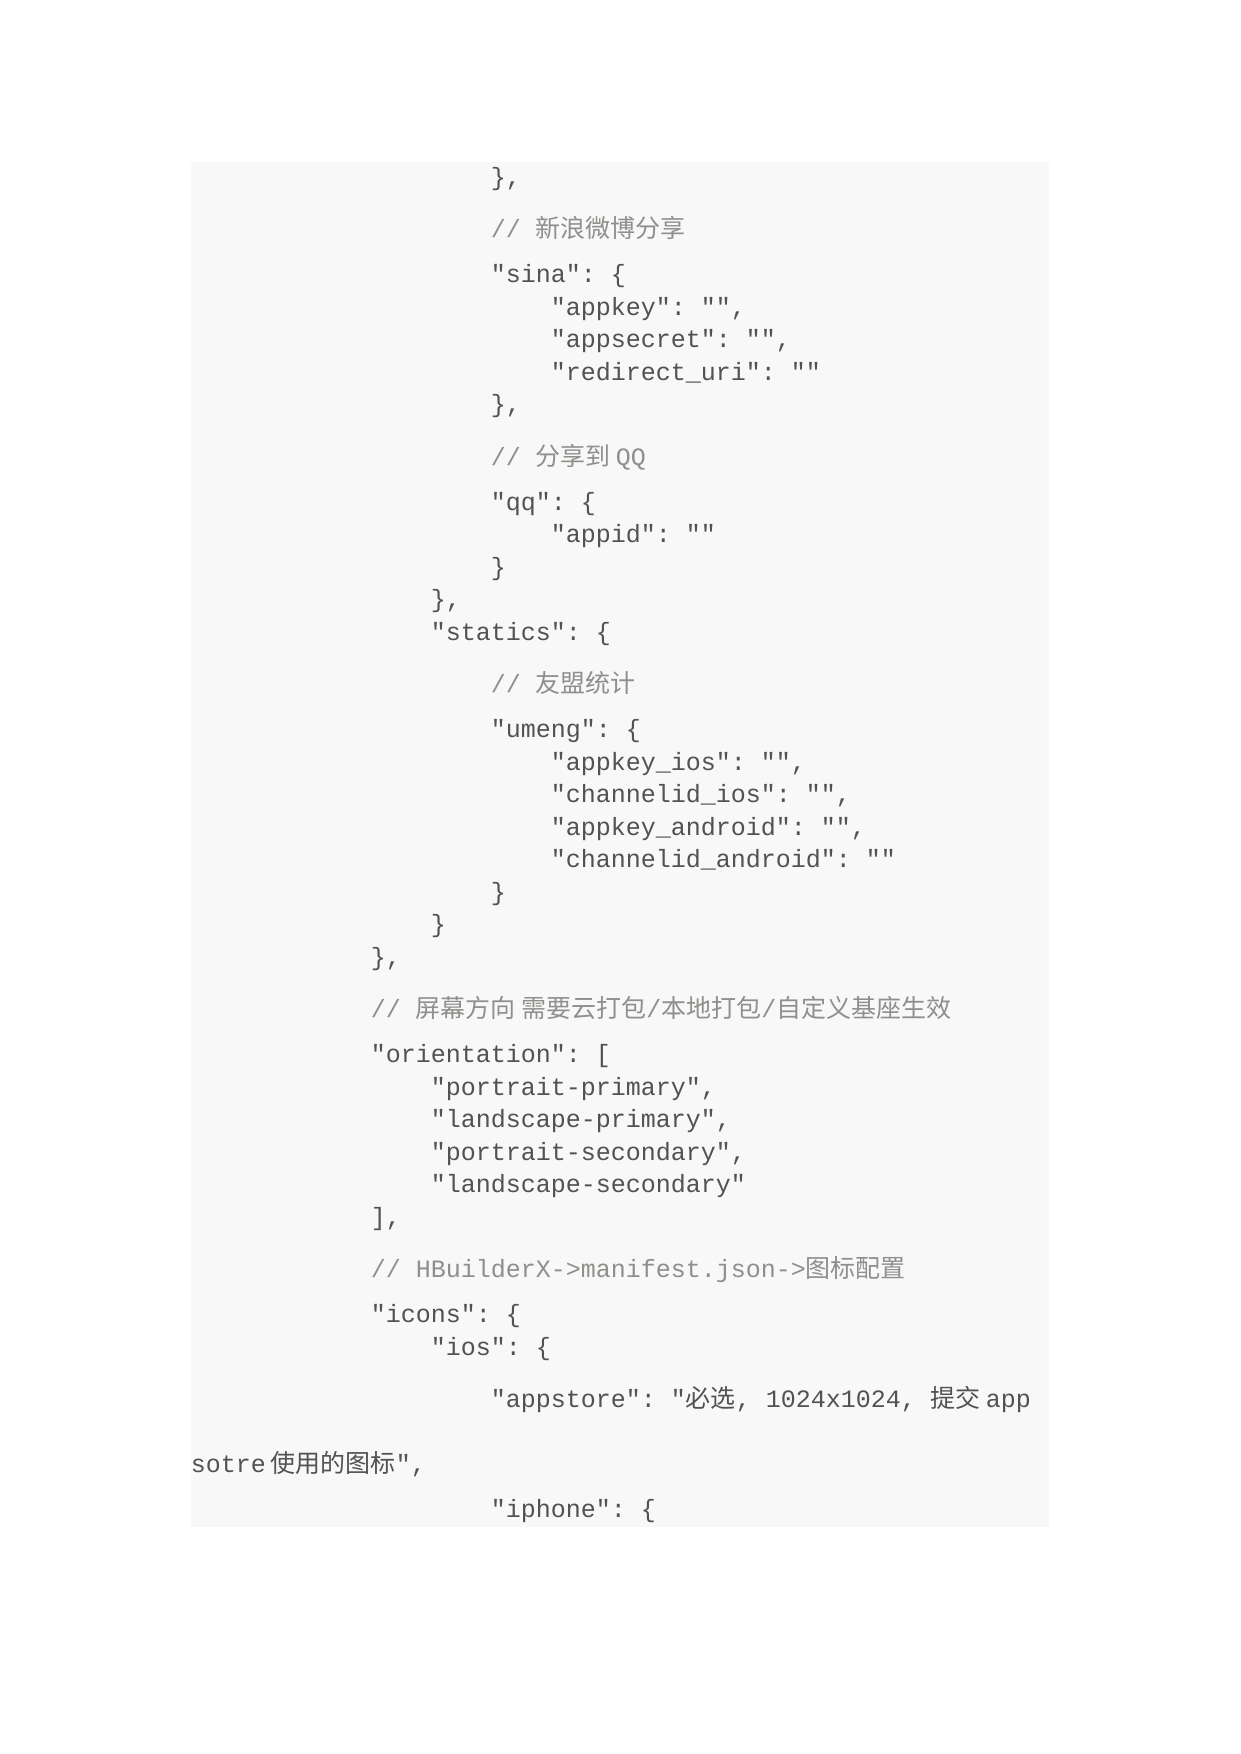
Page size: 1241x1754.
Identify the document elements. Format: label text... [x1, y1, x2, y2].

text "portrait-primary", [191, 1072, 1049, 1104]
text } [191, 552, 1049, 584]
text "ios": { [191, 1332, 1049, 1364]
text "appkey_android": "", [191, 812, 1049, 844]
text "channelid_ios": "", [191, 779, 1049, 812]
text "iphone": { [191, 1494, 1049, 1527]
text // 新浪微博分享 [191, 194, 1049, 259]
text "portrait-secondary", [191, 1137, 1049, 1169]
text } [191, 877, 1049, 909]
text } [191, 909, 1049, 942]
text "appstore": "必选, 1024x1024, 提交app sotre使用的图标", [191, 1364, 1049, 1494]
text ], [191, 1202, 1049, 1234]
text "orientation": [ [191, 1039, 1049, 1072]
text // 屏幕方向 需要云打包/本地打包/自定义基座生效 [191, 974, 1049, 1039]
text "icons": { [191, 1299, 1049, 1332]
text // 友盟统计 [191, 649, 1049, 714]
text // 分享到QQ [191, 422, 1049, 487]
text "appkey_ios": "", [191, 747, 1049, 779]
text "sina": { [191, 259, 1049, 292]
text "appid": "" [191, 519, 1049, 552]
text }, [191, 162, 1049, 194]
text }, [191, 389, 1049, 422]
text "umeng": { [191, 714, 1049, 747]
text "landscape-secondary" [191, 1169, 1049, 1202]
text "qq": { [191, 487, 1049, 519]
text }, [191, 942, 1049, 974]
text "statics": { [191, 617, 1049, 649]
text }, [191, 584, 1049, 617]
text "landscape-primary", [191, 1104, 1049, 1137]
text "appkey": "", [191, 292, 1049, 324]
text // HBuilderX->manifest.json->图标配置 [191, 1234, 1049, 1299]
text "appsecret": "", [191, 324, 1049, 357]
text "channelid_android": "" [191, 844, 1049, 877]
text "redirect_uri": "" [191, 357, 1049, 389]
